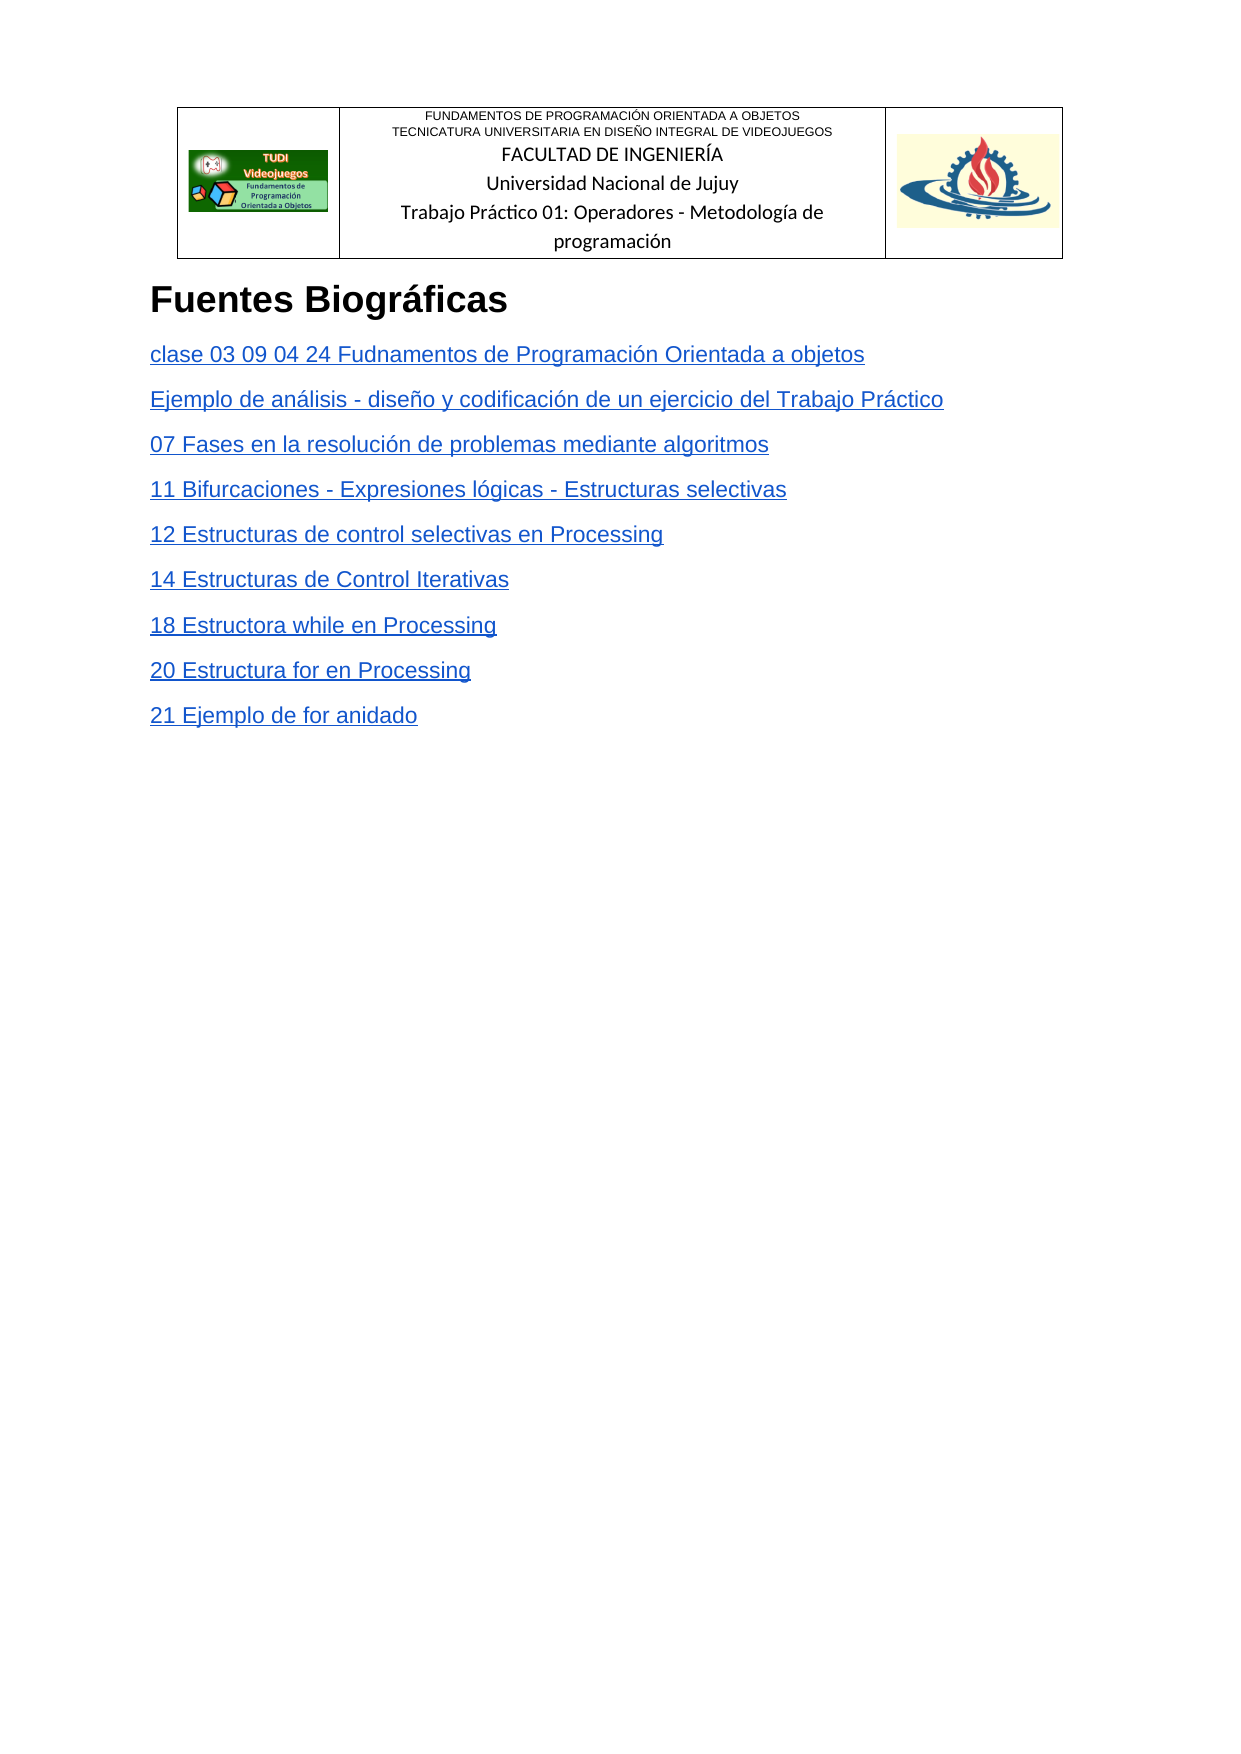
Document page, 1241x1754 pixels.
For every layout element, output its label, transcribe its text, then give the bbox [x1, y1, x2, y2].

text 18 Estructora while en Processing [150, 612, 1090, 638]
picture [896, 134, 1060, 228]
text 20 Estructura for en Processing [150, 657, 1090, 683]
text clase 03 09 04 24 Fudnamentos de Programación Orientada a objetos [150, 341, 1090, 367]
text 21 Ejemplo de for anidado [150, 702, 1090, 728]
text 11 Bifurcaciones - Expresiones lógicas - Estructuras selectivas [150, 476, 1090, 503]
picture [188, 150, 328, 212]
text 07 Fases en la resolución de problemas mediante algoritmos [150, 431, 1090, 457]
text 14 Estructuras de Control Iterativas [150, 566, 1090, 593]
subtitle Fuentes Biográficas [150, 229, 1090, 321]
text 12 Estructuras de control selectivas en Processing [150, 521, 1090, 548]
text Ejemplo de análisis - diseño y codificación de un ejercicio del Trabajo Práctico [150, 386, 1090, 412]
